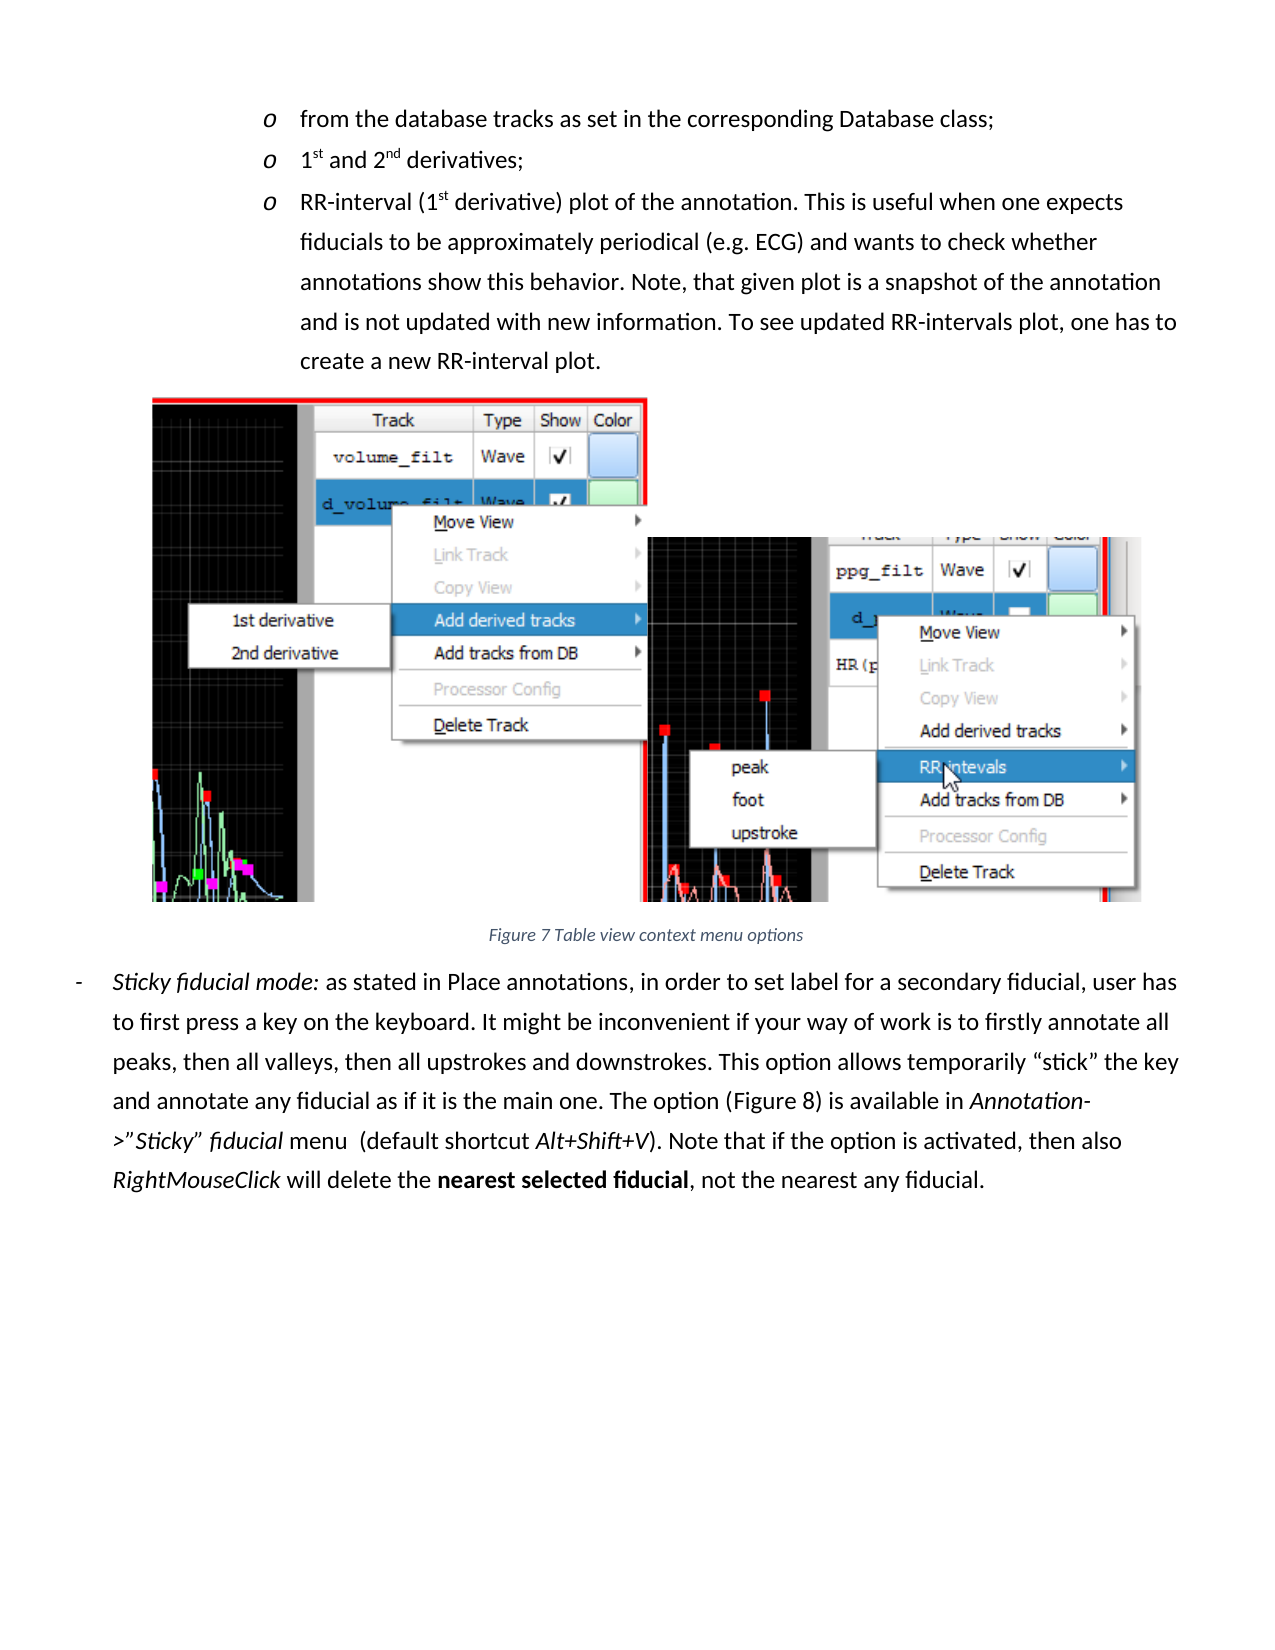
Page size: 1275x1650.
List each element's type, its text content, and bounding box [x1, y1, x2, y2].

list 1st and 2nd derivatives; [262, 144, 1181, 176]
list RR-interval (1st derivative) plot of the annotation. This is useful when one expects fiducials to be approximately periodical (e.g. ECG) and wants to check whether annotations show this behavior. Note, that given plot is a snapshot of the annotation and is not updated with new information. To see updated RR-intervals plot, one has to create a new RR-interval plot. [262, 186, 1181, 376]
picture [152, 397, 1142, 902]
list Sticky fiducial mode: as stated in Place annotations, in order to set label for a secondary fiducial, user has to first press a key on the keyboard. It might be inconvenient if your way of work is to firstly annotate all peaks, then all valleys, then all upstrokes and downstrokes. This option allows temporarily “stick” the key and annotate any fiducial as if it is the main one. The option (Figure 8) is available in Annotation->”Sticky” fiducial menu (default shortcut Alt+Shift+V). Note that if the option is activated, then also RightMouseClick will delete the nearest selected fiducial, not the nearest any fiducial. [75, 967, 1181, 1195]
list from the database tracks as set in the corresponding Database class; [262, 103, 1181, 135]
text Figure 7 Table view context menu options [112, 923, 1181, 946]
